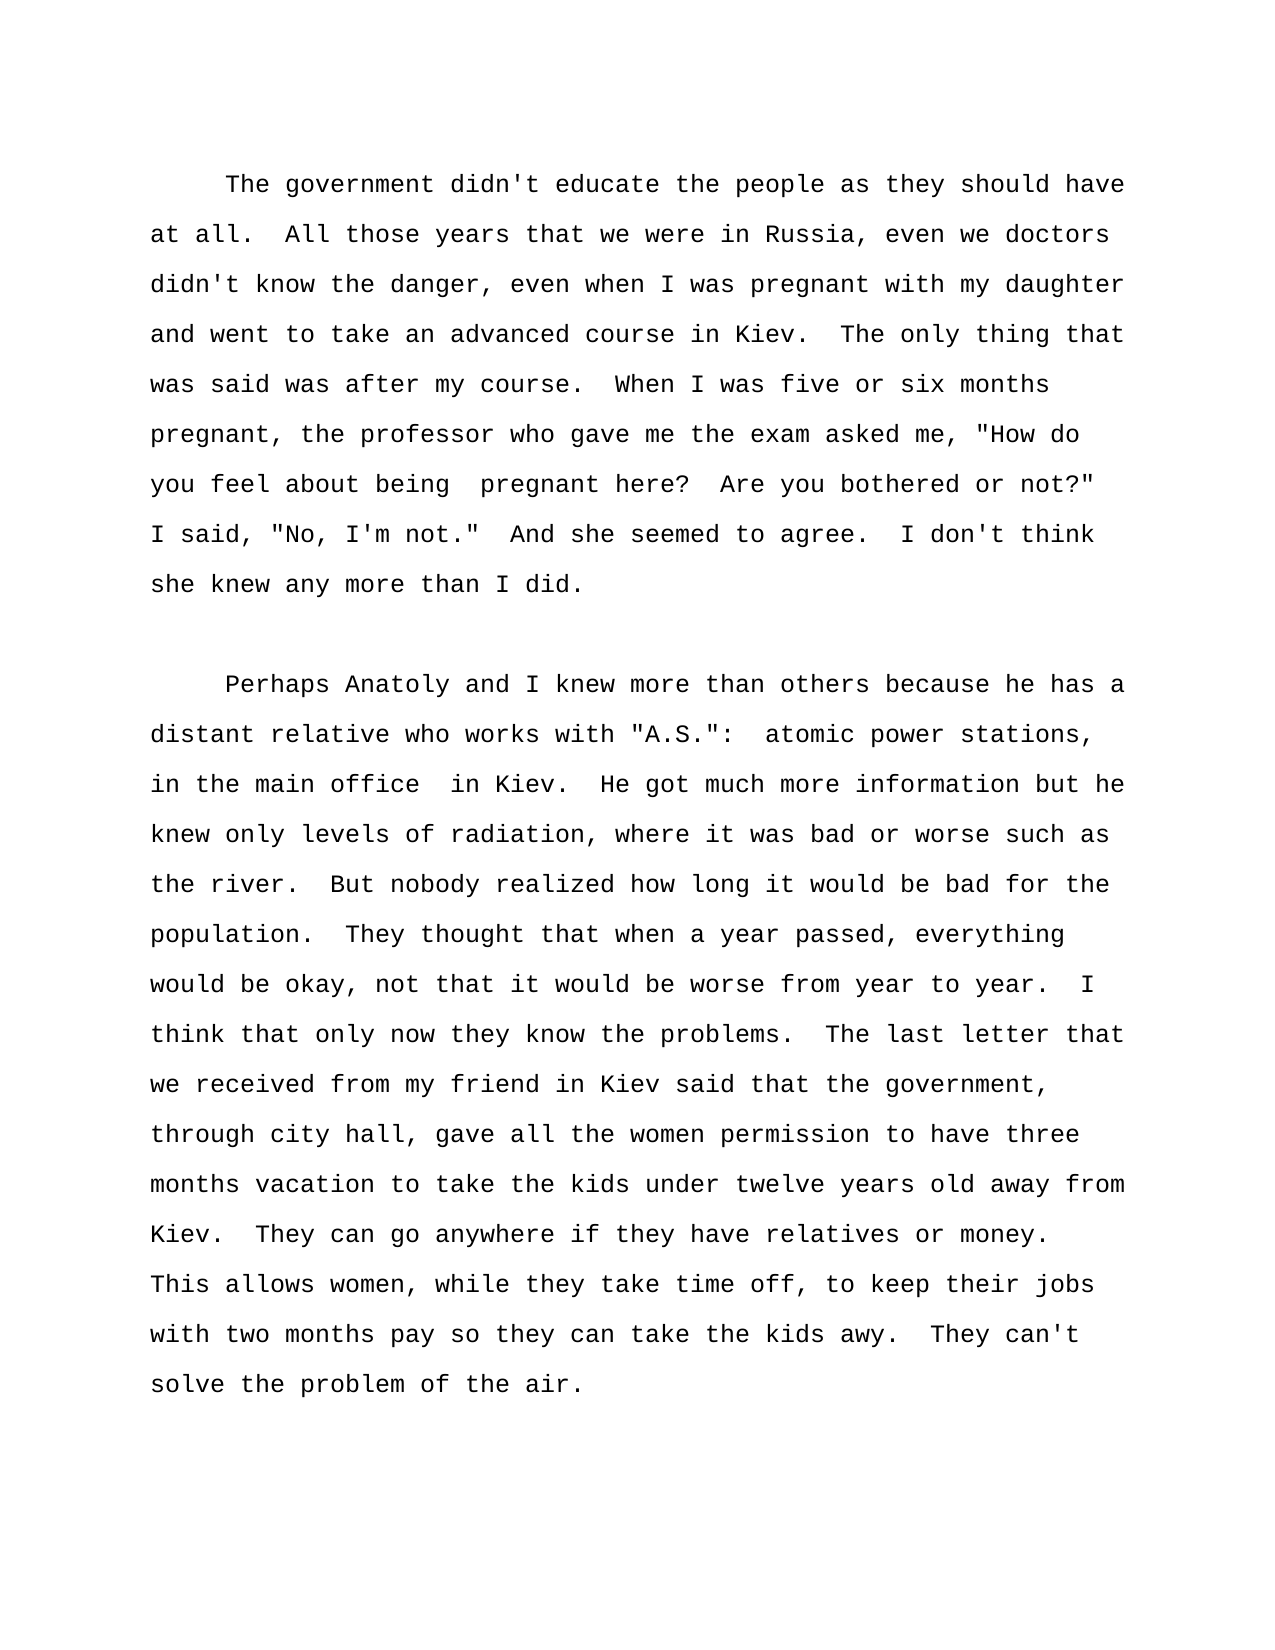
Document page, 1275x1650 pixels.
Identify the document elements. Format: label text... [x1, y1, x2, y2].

text Perhaps Anatoly and I knew more than others because he has a distant relative who works with "A.S.": atomic power stations, in the main office in Kiev. He got much more information but he knew only levels of radiation, where it was bad or worse such as the river. But nobody realized how long it would be bad for the population. They thought that when a year passed, everything would be okay, not that it would be worse from year to year. I think that only now they know the problems. The last letter that we received from my friend in Kiev said that the government, through city hall, gave all the women permission to have three months vacation to take the kids under twelve years old away from Kiev. They can go anywhere if they have relatives or money. This allows women, while they take time off, to keep their jobs with two months pay so they can take the kids awy. They can't solve the problem of the air. [150, 650, 1125, 1400]
text The government didn't educate the people as they should have at all. All those years that we were in Russia, even we doctors didn't know the danger, even when I was pregnant with my daughter and went to take an advanced course in Kiev. The only thing that was said was after my course. When I was five or six months pregnant, the professor who gave me the exam asked me, "How do you feel about being pregnant here? Are you bothered or not?" I said, "No, I'm not." And she seemed to agree. I don't think she knew any more than I did. [150, 150, 1125, 600]
